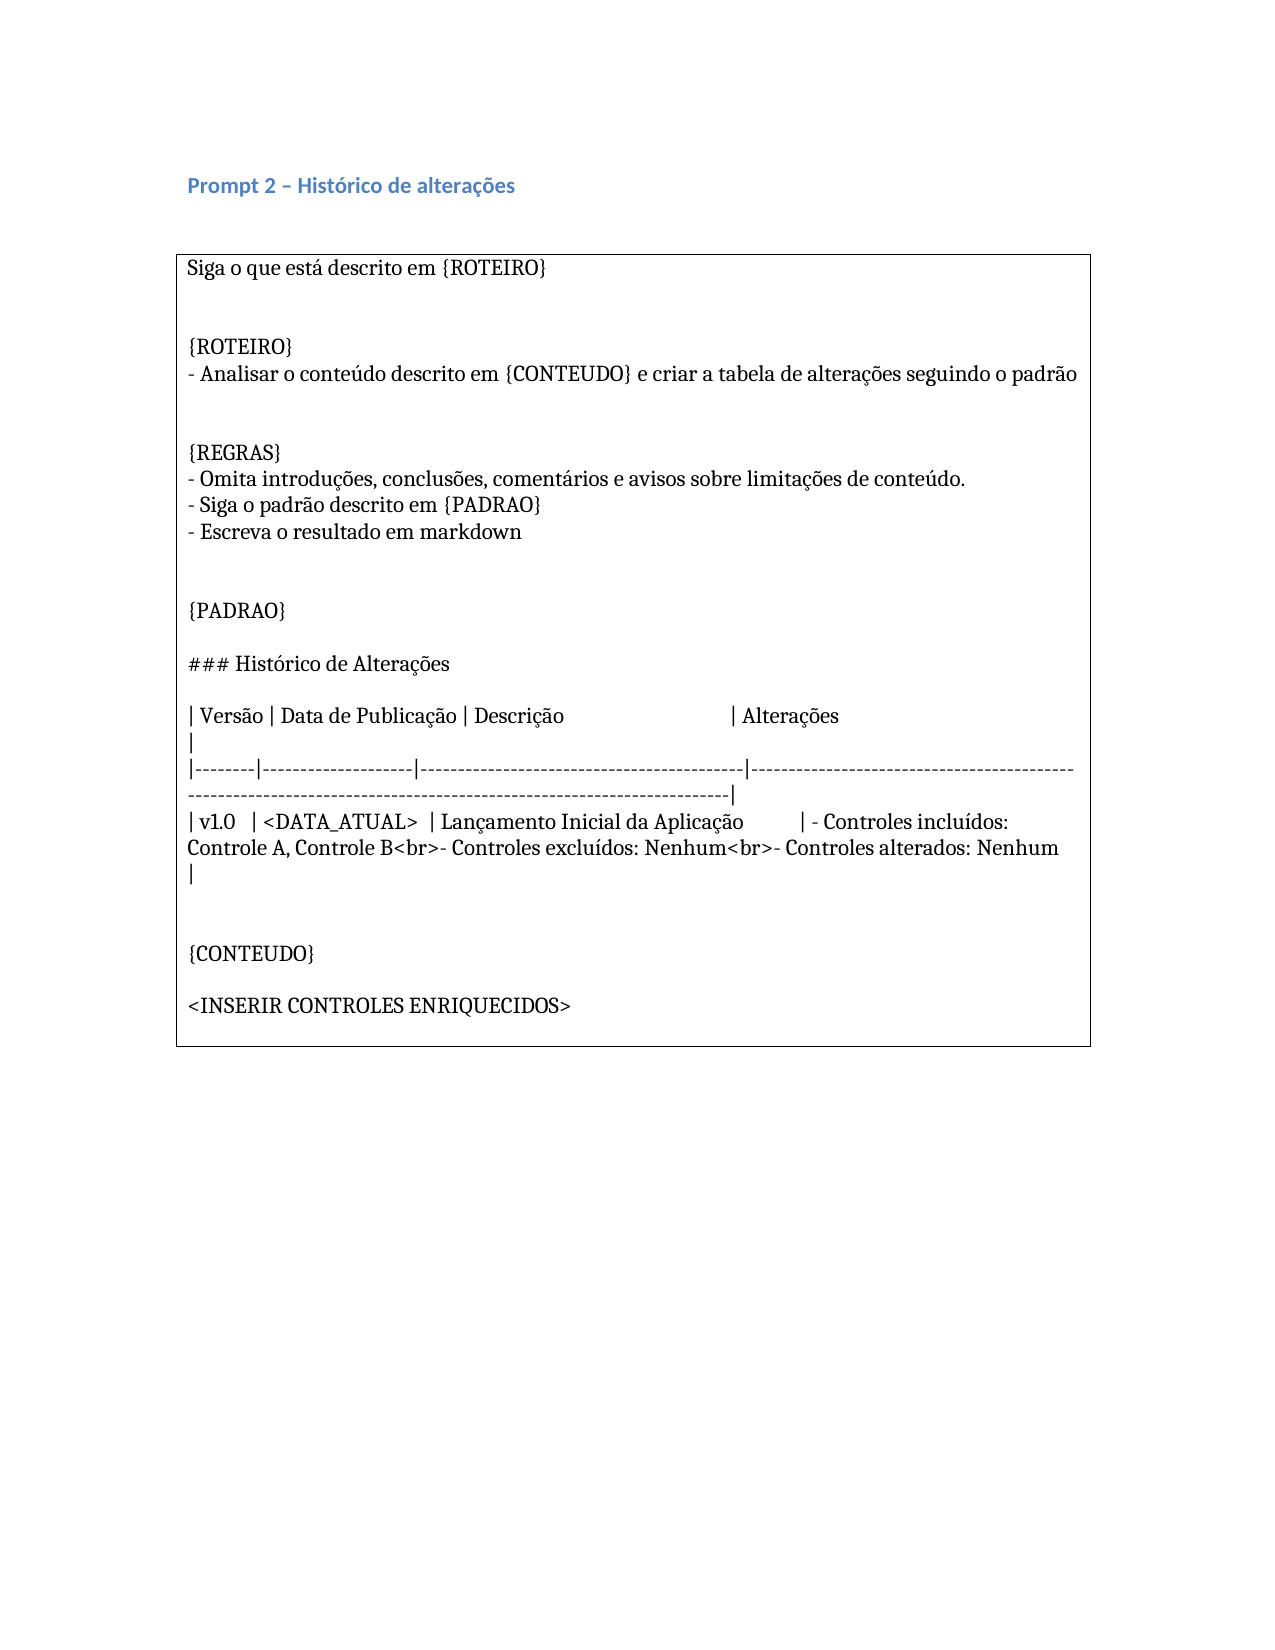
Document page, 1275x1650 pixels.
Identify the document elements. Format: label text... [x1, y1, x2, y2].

table_header Siga o que está descrito em {ROTEIRO} {ROTEIRO} - Analisar o conteúdo descrito em {CONTEUDO} e criar a tabela de alterações seguindo o padrão {REGRAS} - Omita introduções, conclusões, comentários e avisos sobre limitações de conteúdo. - Siga o padrão descrito em {PADRAO} - Escreva o resultado em markdown {PADRAO} ### Histórico de Alterações | Versão | Data de Publicação | Descrição | Alterações | |--------|--------------------|-------------------------------------------|-------------------------------------------------------------------------------------------------------------------| | v1.0 | <DATA_ATUAL> | Lançamento Inicial da Aplicação | - Controles incluídos: Controle A, Controle B<br>- Controles excluídos: Nenhum<br>- Controles alterados: Nenhum | {CONTEUDO} <INSERIR CONTROLES ENRIQUECIDOS> [177, 255, 1090, 1046]
subtitle Prompt 2 – Histórico de alterações [187, 171, 1087, 199]
